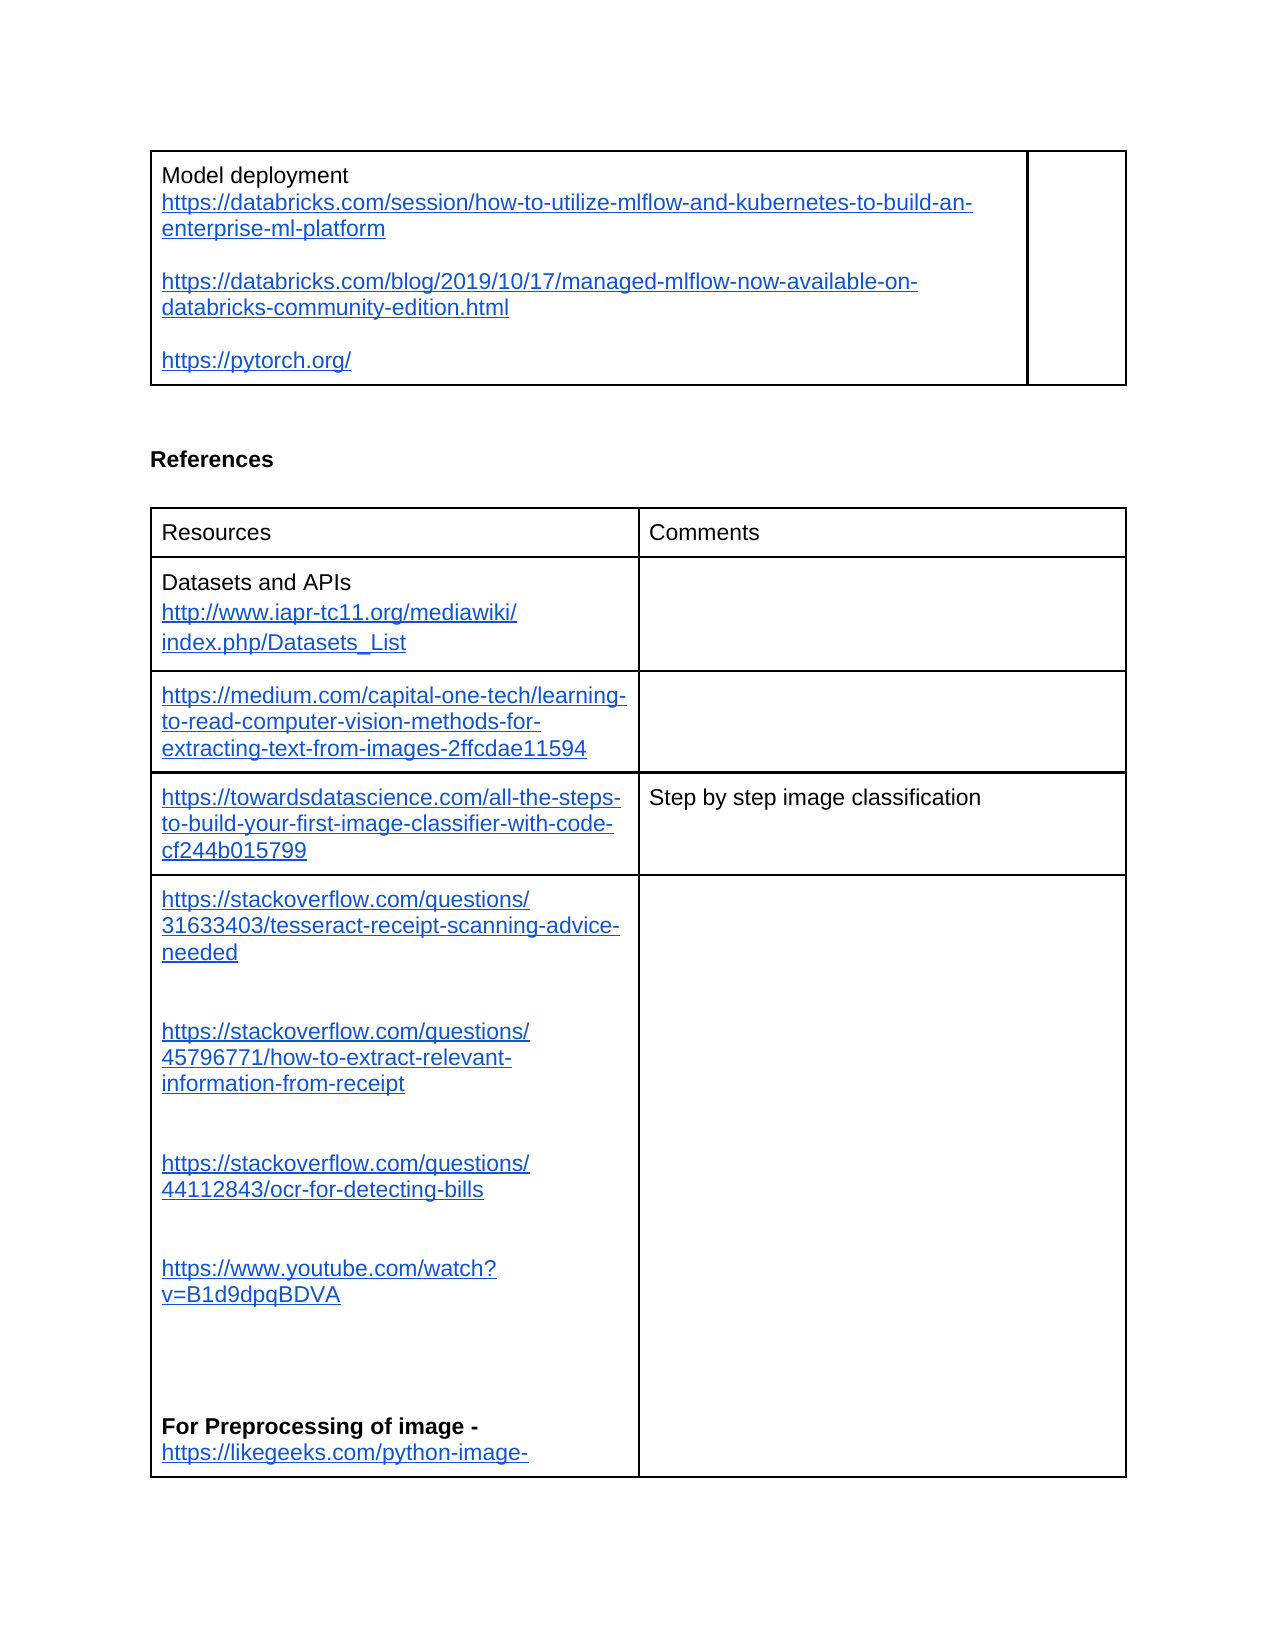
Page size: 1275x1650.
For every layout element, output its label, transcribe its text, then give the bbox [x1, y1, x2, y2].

table_cell https://medium.com/capital-one-tech/learning-to-read-computer-vision-methods-for-extracting-text-from-images-2ffcdae11594 [152, 672, 638, 771]
table_cell [1029, 152, 1125, 384]
text References [150, 446, 1125, 473]
table_header Comments [640, 509, 1125, 556]
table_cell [152, 876, 638, 1476]
table_cell https://towardsdatascience.com/all-the-steps-to-build-your-first-image-classifier-with-code-cf244b015799 [152, 774, 638, 873]
table_cell [640, 558, 1125, 669]
table_header Resources [152, 509, 638, 556]
table_cell Datasets and APIs http://www.iapr-tc11.org/mediawiki/index.php/Datasets_List [152, 558, 638, 669]
table_cell Model deployment https://databricks.com/session/how-to-utilize-mlflow-and-kubernetes-to-build-an-enterprise-ml-platform https://databricks.com/blog/2019/10/17/managed-mlflow-now-available-on-databricks-community-edition.html https://pytorch.org/ [152, 152, 1026, 384]
table_cell [640, 672, 1125, 771]
table_cell Step by step image classification [640, 774, 1125, 873]
table_cell [640, 876, 1125, 1476]
